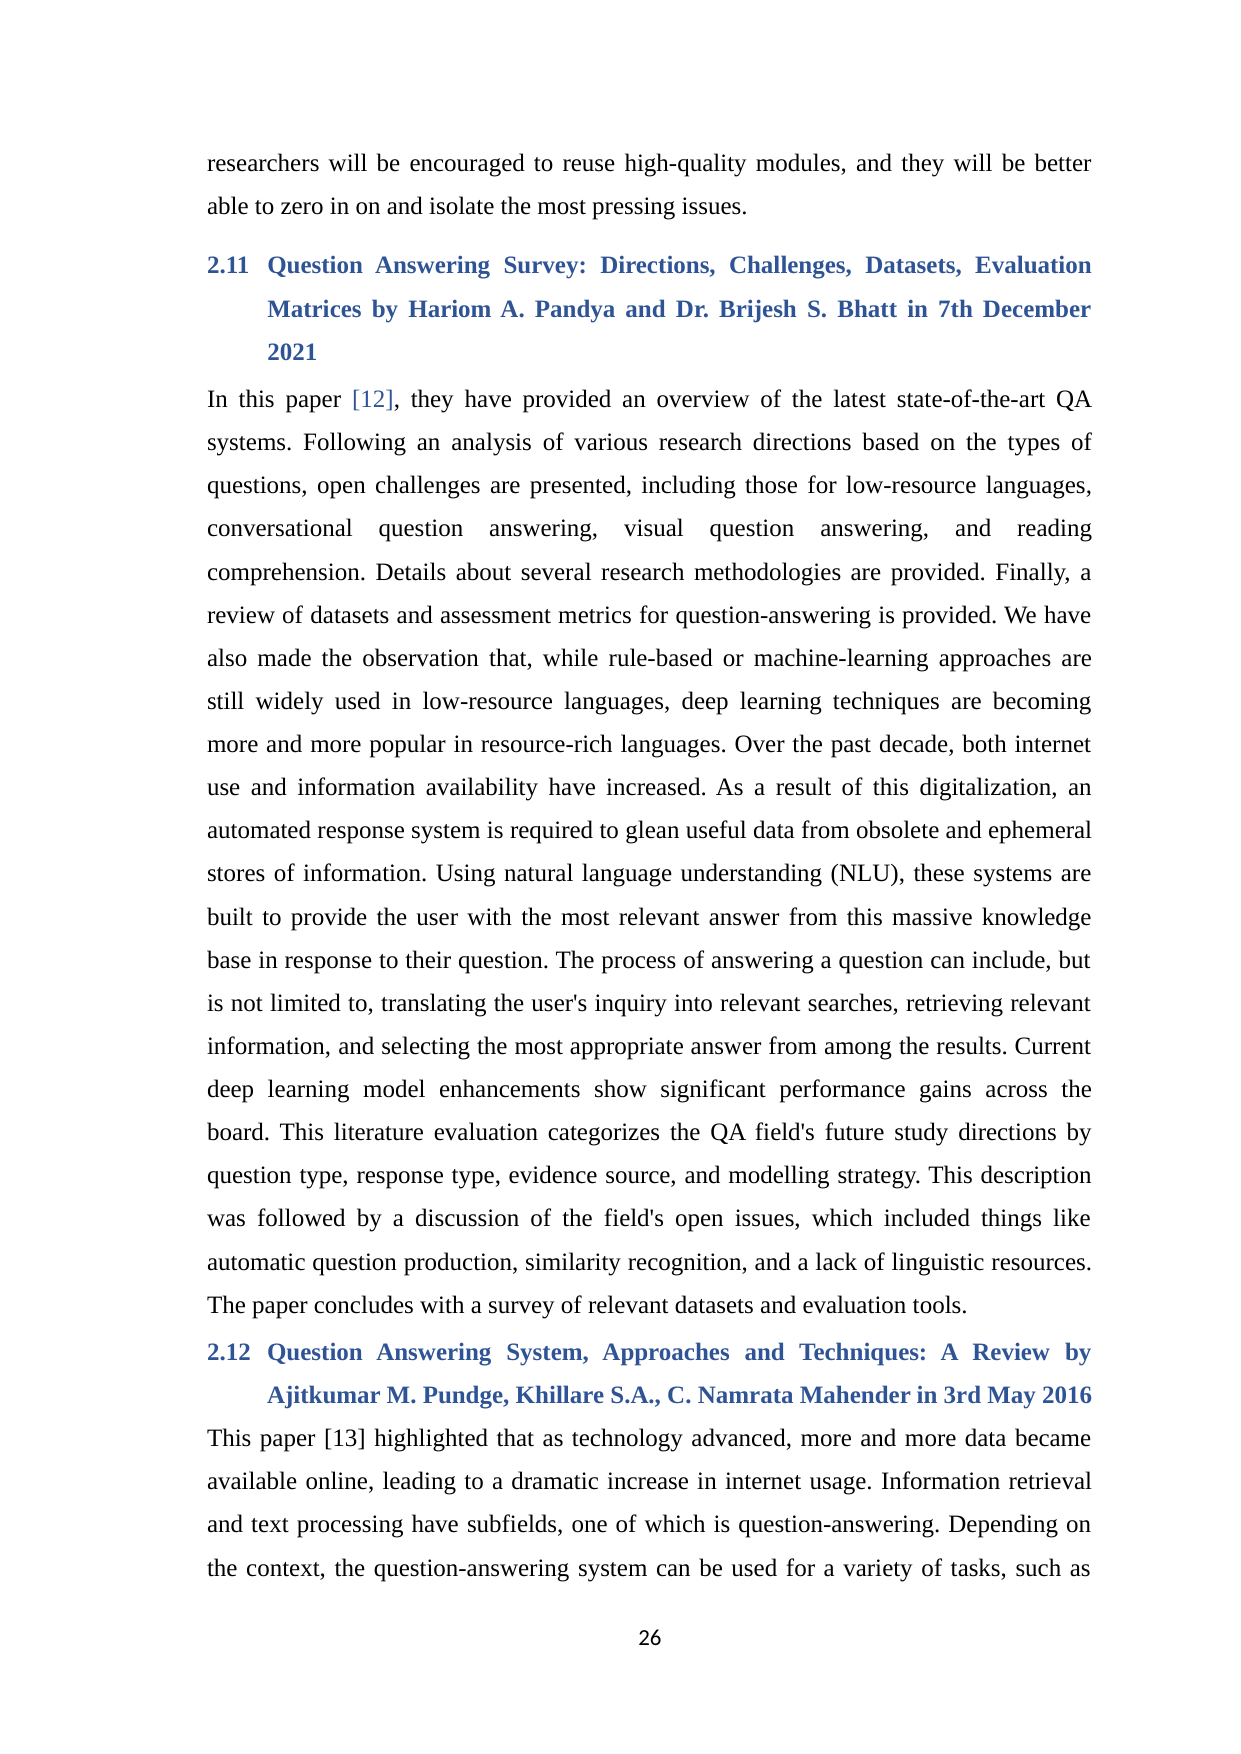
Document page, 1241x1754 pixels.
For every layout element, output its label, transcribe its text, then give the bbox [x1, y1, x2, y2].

subtitle In this paper, they have provided an overview of the latest state-of-the-art QA systems. Following an analysis of various research directions based on the types of questions, open challenges are presented, including those for low-resource languages, conversational question answering, visual question answering, and reading comprehension. Details about several research methodologies are provided. Finally, a review of datasets and assessment metrics for question-answering is provided. We have also made the observation that, while rule-based or machine-learning approaches are still widely used in low-resource languages, deep learning techniques are becoming more and more popular in resource-rich languages. Over the past decade, both internet use and information availability have increased. As a result of this digitalization, an automated response system is required to glean useful data from obsolete and ephemeral stores of information. Using natural language understanding (NLU), these systems are built to provide the user with the most relevant answer from this massive knowledge base in response to their question. The process of answering a question can include, but is not limited to, translating the user's inquiry into relevant searches, retrieving relevant information, and selecting the most appropriate answer from among the results. Current deep learning model enhancements show significant performance gains across the board. This literature evaluation categorizes the QA field's future study directions by question type, response type, evidence source, and modelling strategy. This description was followed by a discussion of the field's open issues, which included things like automatic question production, similarity recognition, and a lack of linguistic resources. The paper concludes with a survey of relevant datasets and evaluation tools. [207, 643, 1092, 1577]
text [207, 148, 1092, 478]
subtitle Question Answering Survey: Directions, Challenges, Datasets, Evaluation Matrices by Hariom A. Pandya and Dr. Brijesh S. Bhatt in 7th December 2021 [207, 509, 1092, 624]
